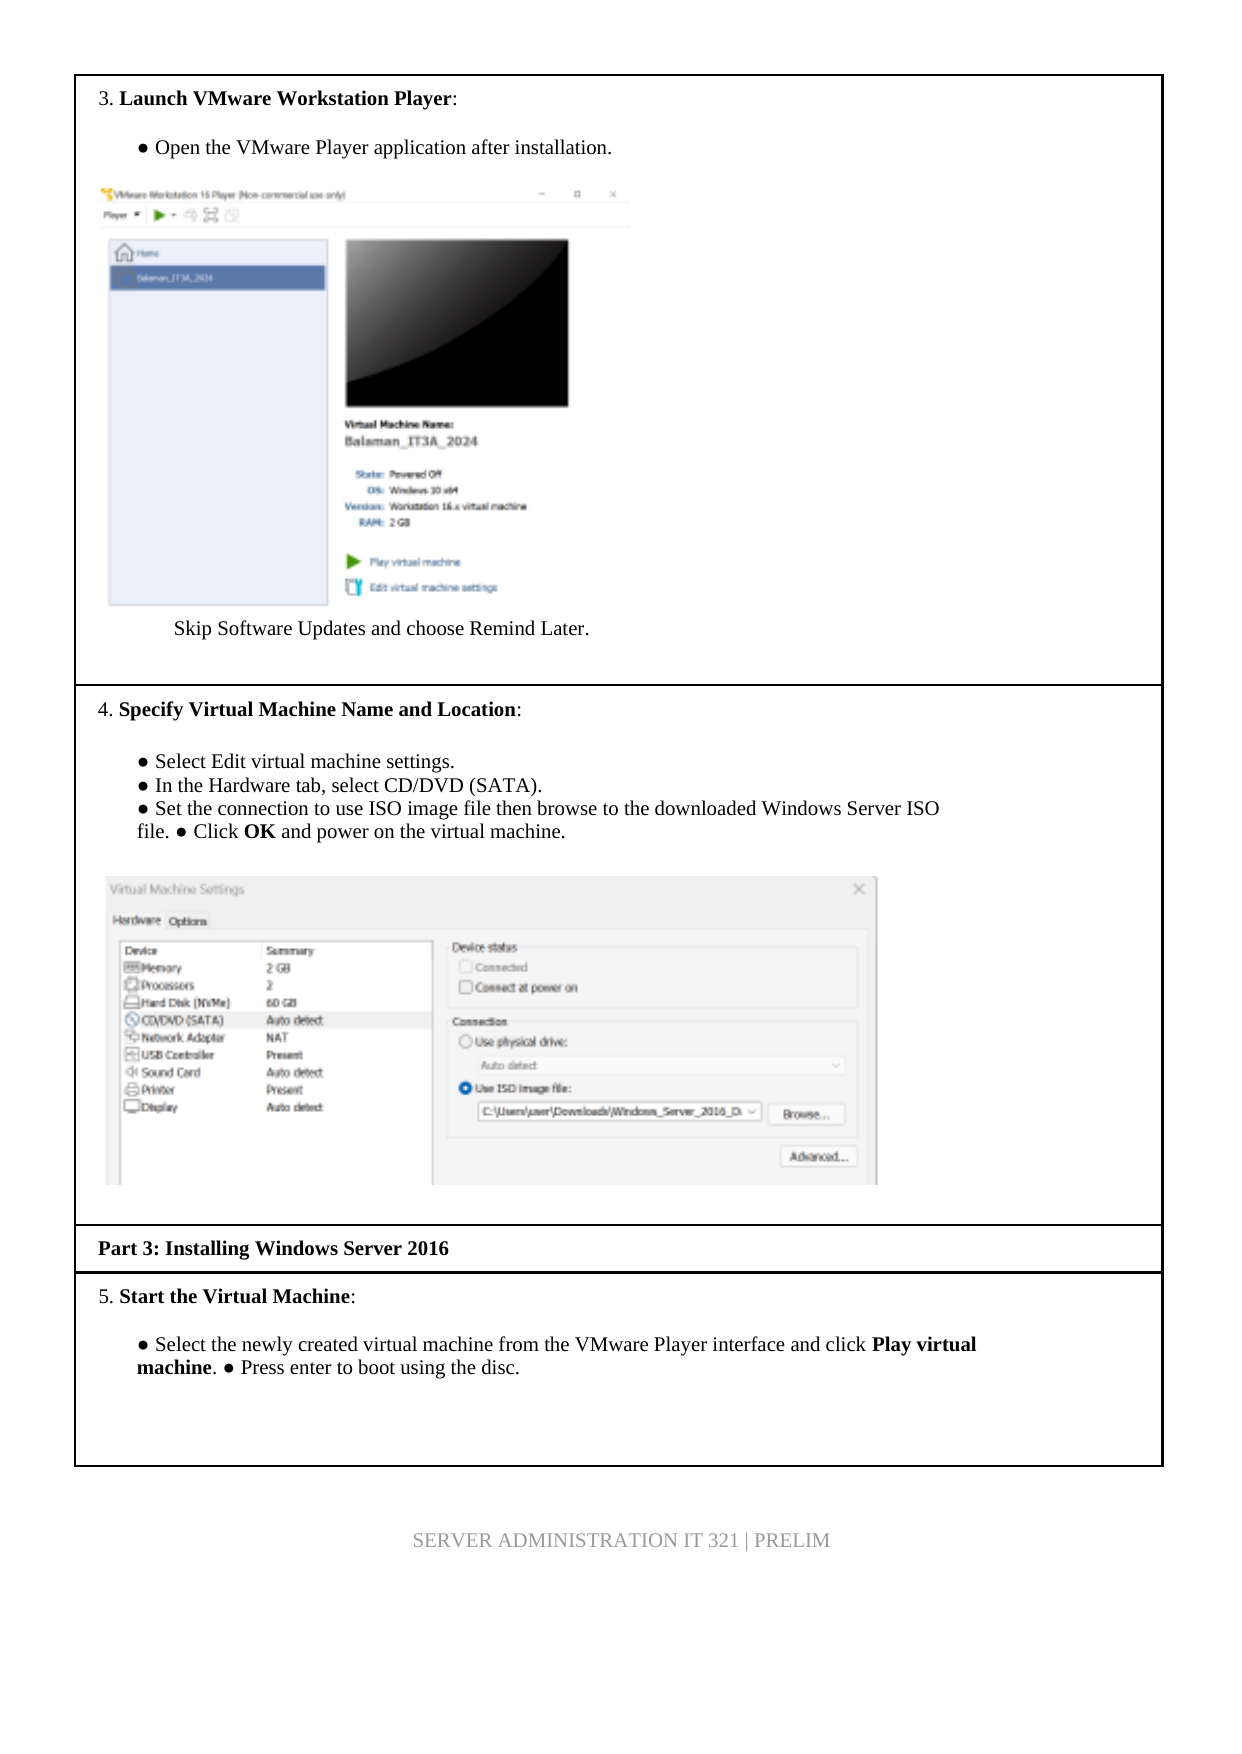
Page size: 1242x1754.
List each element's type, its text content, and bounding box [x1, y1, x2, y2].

table_cell Part 3: Installing Windows Server 2016 [76, 1226, 1161, 1271]
picture [105, 876, 878, 1185]
table_cell 3. Launch VMware Workstation Player: ● Open the VMware Player application after installation. Skip Software Updates and choose Remind Later. [76, 76, 1161, 684]
table_cell 4. Specify Virtual Machine Name and Location: ● Select Edit virtual machine settings. ● In the Hardware tab, select CD/DVD (SATA). ● Set the connection to use ISO image file then browse to the downloaded Windows Server ISO file. ● Click OK and power on the virtual machine. [76, 686, 1161, 1223]
table_cell 5. Start the Virtual Machine: ● Select the newly created virtual machine from the VMware Player interface and click Play virtual machine. ● Press enter to boot using the disc. [76, 1274, 1161, 1465]
text SERVER ADMINISTRATION IT 321 | PRELIM [74, 1528, 1169, 1552]
picture [100, 188, 631, 617]
